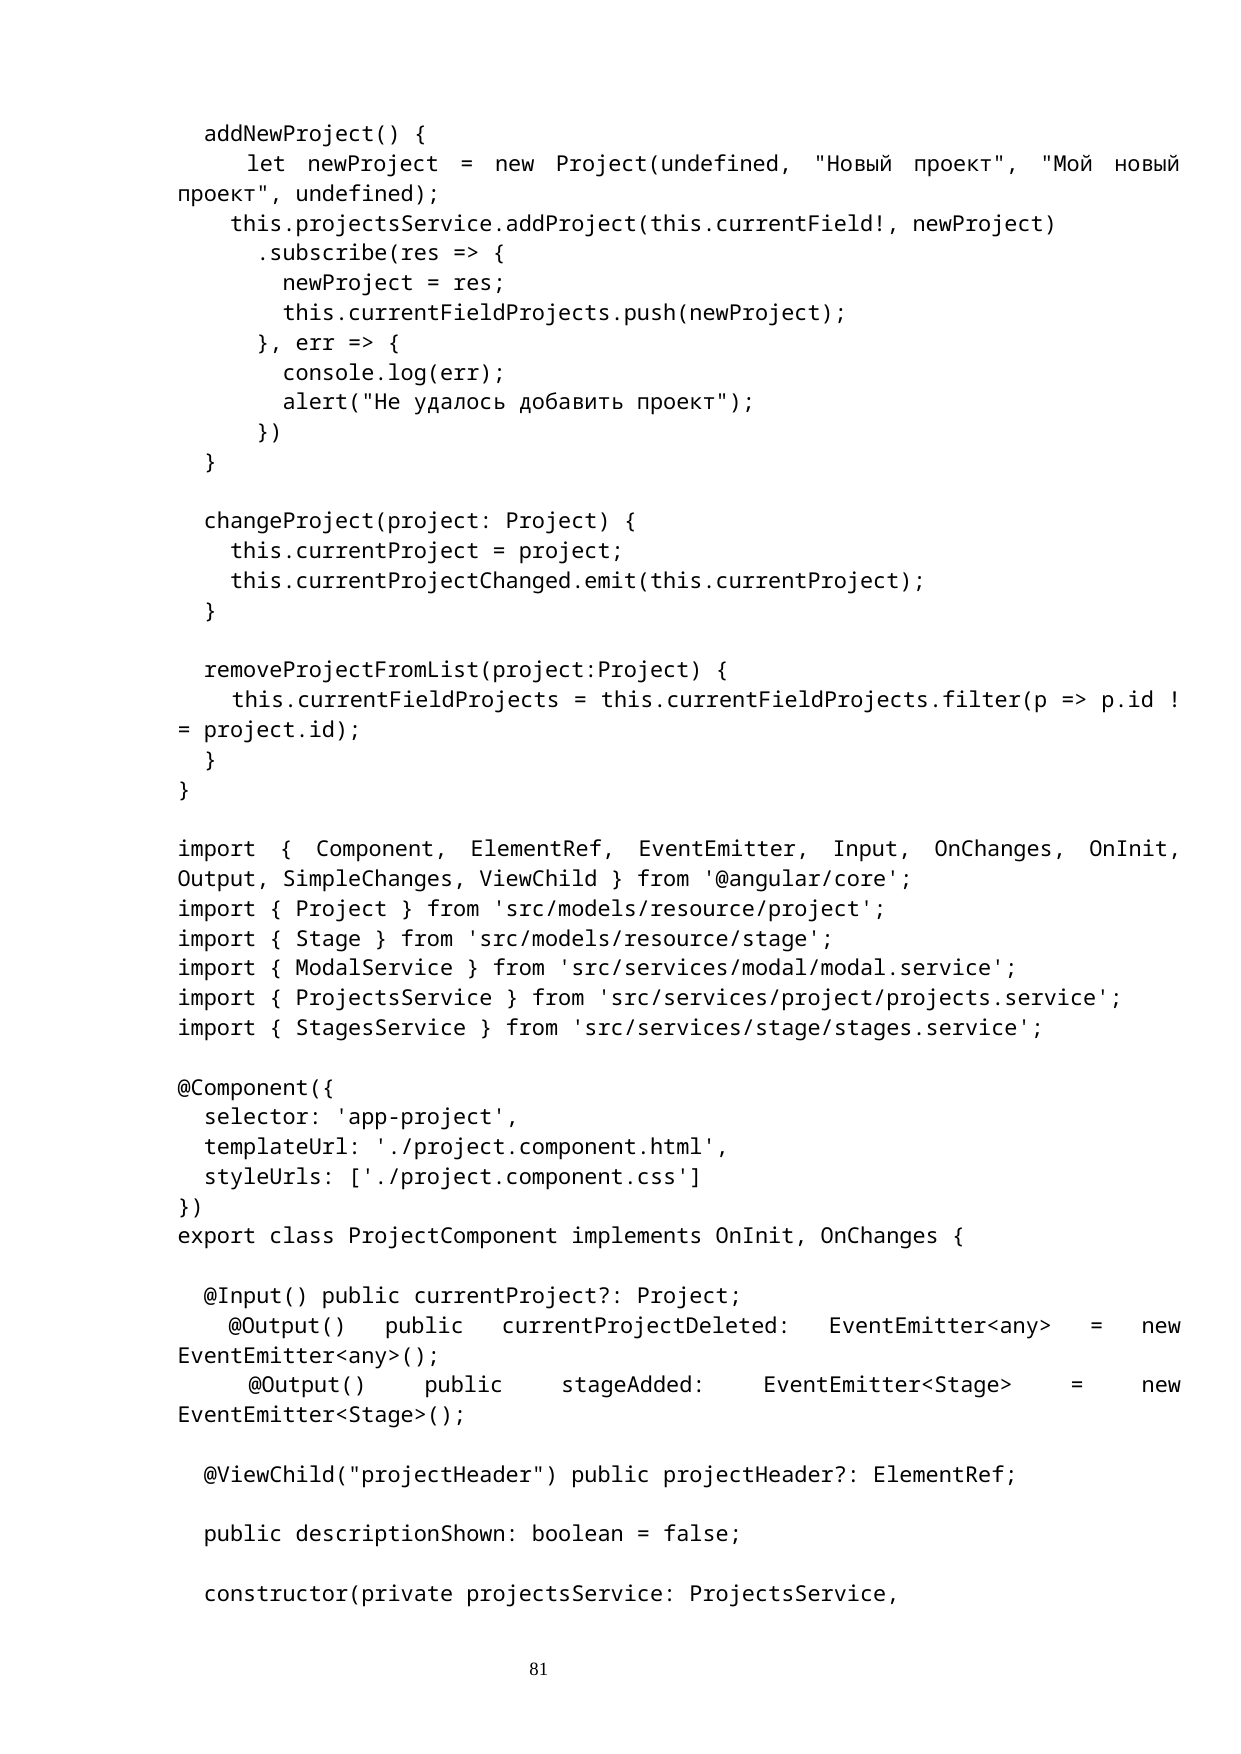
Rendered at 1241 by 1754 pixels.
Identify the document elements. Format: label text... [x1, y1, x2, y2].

list removeProjectFromList(project:Project) { [177, 654, 1181, 684]
list @ViewChild("projectHeader") public projectHeader?: ElementRef; [177, 1459, 1181, 1488]
list selector: 'app-project', [177, 1101, 1181, 1131]
list @Output() public currentProjectDeleted: EventEmitter<any> = new EventEmitter<any>(); [177, 1310, 1181, 1369]
list public descriptionShown: boolean = false; [177, 1518, 1181, 1548]
list newProject = res; [177, 267, 1181, 297]
list } [177, 446, 1181, 476]
list this.currentFieldProjects = this.currentFieldProjects.filter(p => p.id != project.id); [177, 684, 1181, 744]
list this.currentProject = project; [177, 535, 1181, 565]
list import { Component, ElementRef, EventEmitter, Input, OnChanges, OnInit, Output, SimpleChanges, ViewChild } from '@angular/core'; [177, 833, 1181, 893]
list let newProject = new Project(undefined, "Новый проект", "Мой новый проект", undefined); [177, 148, 1181, 207]
list } [177, 595, 1181, 624]
list } [177, 744, 1181, 773]
list } [177, 773, 1181, 803]
list }) [177, 1191, 1181, 1220]
list templateUrl: './project.component.html', [177, 1131, 1181, 1161]
list @Input() public currentProject?: Project; [177, 1280, 1181, 1310]
list this.currentProjectChanged.emit(this.currentProject); [177, 565, 1181, 595]
list import { StagesService } from 'src/services/stage/stages.service'; [177, 1012, 1181, 1042]
list this.currentFieldProjects.push(newProject); [177, 297, 1181, 327]
list import { Project } from 'src/models/resource/project'; [177, 893, 1181, 922]
list @Output() public stageAdded: EventEmitter<Stage> = new EventEmitter<Stage>(); [177, 1369, 1181, 1429]
list alert("Не удалось добавить проект"); [177, 386, 1181, 416]
list }) [177, 416, 1181, 446]
list import { ProjectsService } from 'src/services/project/projects.service'; [177, 982, 1181, 1012]
list export class ProjectComponent implements OnInit, OnChanges { [177, 1220, 1181, 1250]
list addNewProject() { [177, 118, 1181, 148]
list import { ModalService } from 'src/services/modal/modal.service'; [177, 952, 1181, 982]
list styleUrls: ['./project.component.css'] [177, 1161, 1181, 1191]
list this.projectsService.addProject(this.currentField!, newProject) [177, 207, 1181, 237]
list .subscribe(res => { [177, 237, 1181, 267]
list console.log(err); [177, 356, 1181, 386]
list constructor(private projectsService: ProjectsService, [177, 1578, 1181, 1608]
list import { Stage } from 'src/models/resource/stage'; [177, 922, 1181, 952]
list @Component({ [177, 1071, 1181, 1101]
list }, err => { [177, 327, 1181, 356]
list changeProject(project: Project) { [177, 505, 1181, 535]
